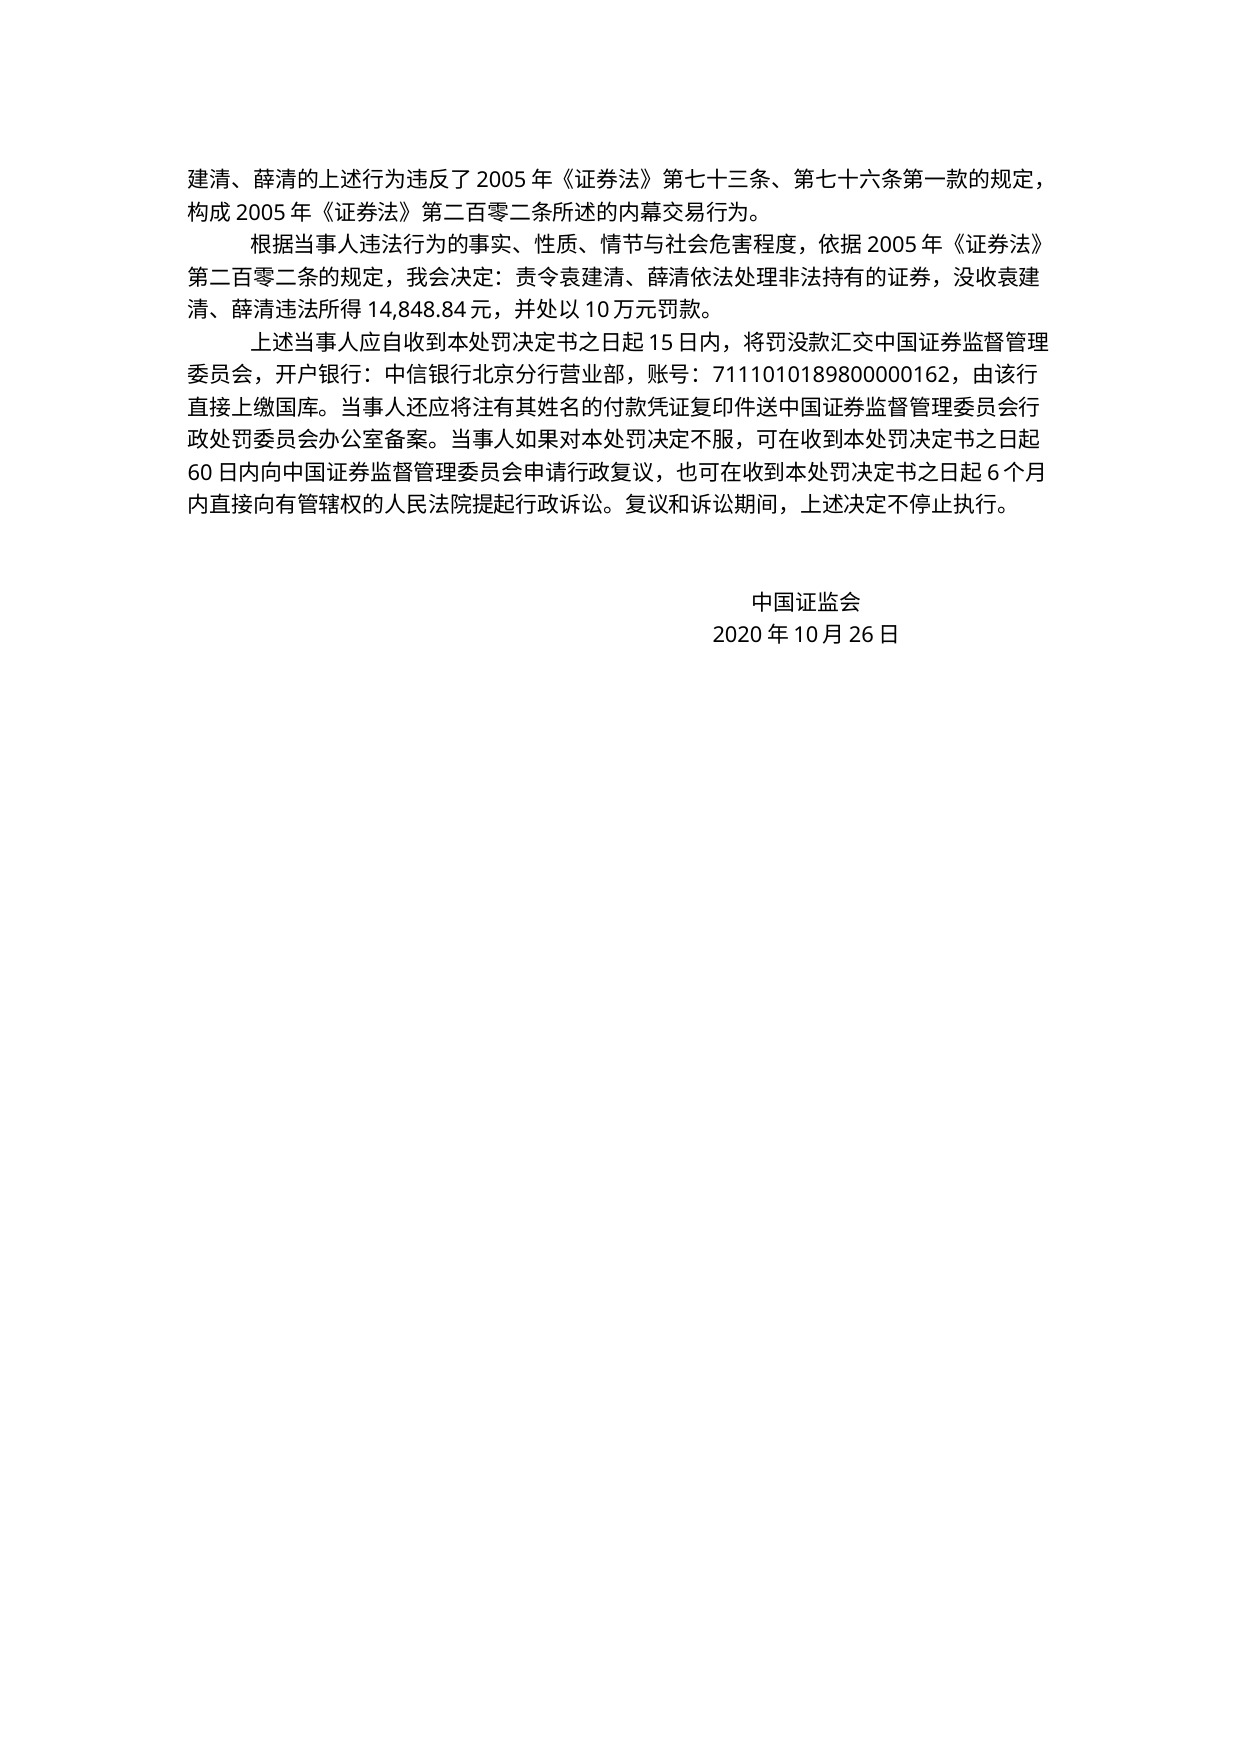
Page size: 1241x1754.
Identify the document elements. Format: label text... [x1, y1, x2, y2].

text 上述当事人应自收到本处罚决定书之日起15日内，将罚没款汇交中国证券监督管理委员会，开户银行：中信银行北京分行营业部，账号：7111010189800000162，由该行直接上缴国库。当事人还应将注有其姓名的付款凭证复印件送中国证券监督管理委员会行政处罚委员会办公室备案。当事人如果对本处罚决定不服，可在收到本处罚决定书之日起60日内向中国证券监督管理委员会申请行政复议，也可在收到本处罚决定书之日起6个月内直接向有管辖权的人民法院提起行政诉讼。复议和诉讼期间，上述决定不停止执行。 [187, 324, 1053, 519]
text 中国证监会 [187, 584, 1053, 617]
text 2020年10月26日 [187, 617, 1053, 649]
text 根据当事人违法行为的事实、性质、情节与社会危害程度，依据2005年《证券法》第二百零二条的规定，我会决定：责令袁建清、薛清依法处理非法持有的证券，没收袁建清、薛清违法所得14,848.84元，并处以10万元罚款。 [187, 227, 1053, 324]
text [187, 162, 1053, 227]
